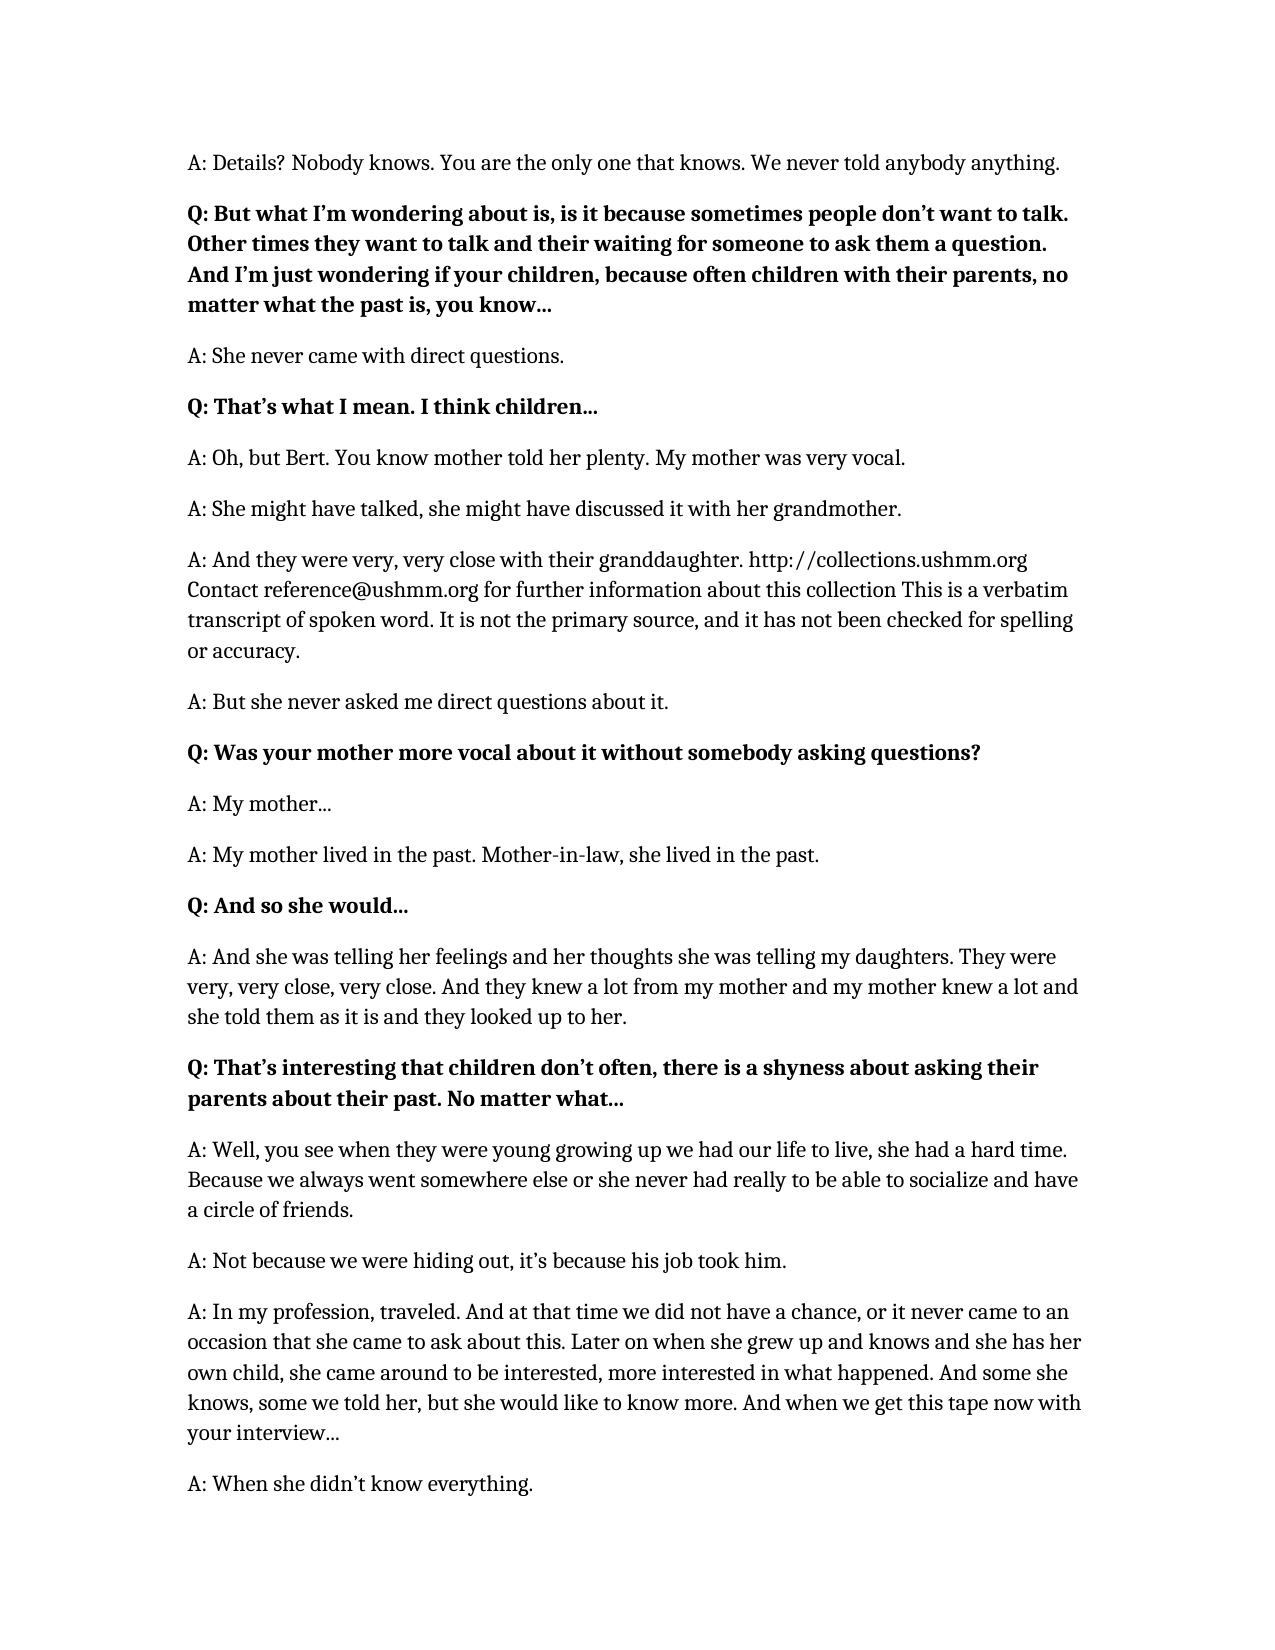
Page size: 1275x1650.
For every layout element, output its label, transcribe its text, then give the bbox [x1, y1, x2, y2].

text Q: Was your mother more vocal about it without somebody asking questions? [187, 739, 1087, 766]
text A: But she never asked me direct questions about it. [187, 688, 1087, 715]
text A: Details? Nobody knows. You are the only one that knows. We never told anybody anything. [187, 150, 1087, 176]
text Q: But what I’m wondering about is, is it because sometimes people don’t want to talk. Other times they want to talk and their waiting for someone to ask them a question. And I’m just wondering if your children, because often children with their parents, no matter what the past is, you know... [187, 201, 1087, 318]
text A: In my profession, traveled. And at that time we did not have a chance, or it never came to an occasion that she came to ask about this. Later on when she grew up and knows and she has her own child, she came around to be interested, more interested in what happened. And some she knows, some we told her, but she would like to know more. And when we get this tape now with your interview... [187, 1299, 1087, 1446]
text A: My mother lived in the past. Mother-in-law, she lived in the past. [187, 842, 1087, 868]
text Q: That’s what I mean. I think children... [187, 394, 1087, 420]
text Q: That’s interesting that children don’t often, there is a shyness about asking their parents about their past. No matter what... [187, 1055, 1087, 1112]
text A: She never came with direct questions. [187, 343, 1087, 369]
text A: When she didn’t know everything. [187, 1471, 1087, 1497]
text A: Not because we were hiding out, it’s because his job took him. [187, 1248, 1087, 1274]
text A: And she was telling her feelings and her thoughts she was telling my daughters. They were very, very close, very close. And they knew a lot from my mother and my mother knew a lot and she told them as it is and they looked up to her. [187, 944, 1087, 1031]
text Q: And so she would... [187, 893, 1087, 919]
text A: My mother... [187, 791, 1087, 817]
text A: And they were very, very close with their granddaughter. http://collections.ushmm.org Contact reference@ushmm.org for further information about this collection This is a verbatim transcript of spoken word. It is not the primary source, and it has not been checked for spelling or accuracy. [187, 547, 1087, 664]
text A: Oh, but Bert. You know mother told her plenty. My mother was very vocal. [187, 445, 1087, 471]
text A: She might have talked, she might have discussed it with her grandmother. [187, 496, 1087, 522]
text A: Well, you see when they were young growing up we had our life to live, she had a hard time. Because we always went somewhere else or she never had really to be able to socialize and have a circle of friends. [187, 1136, 1087, 1223]
